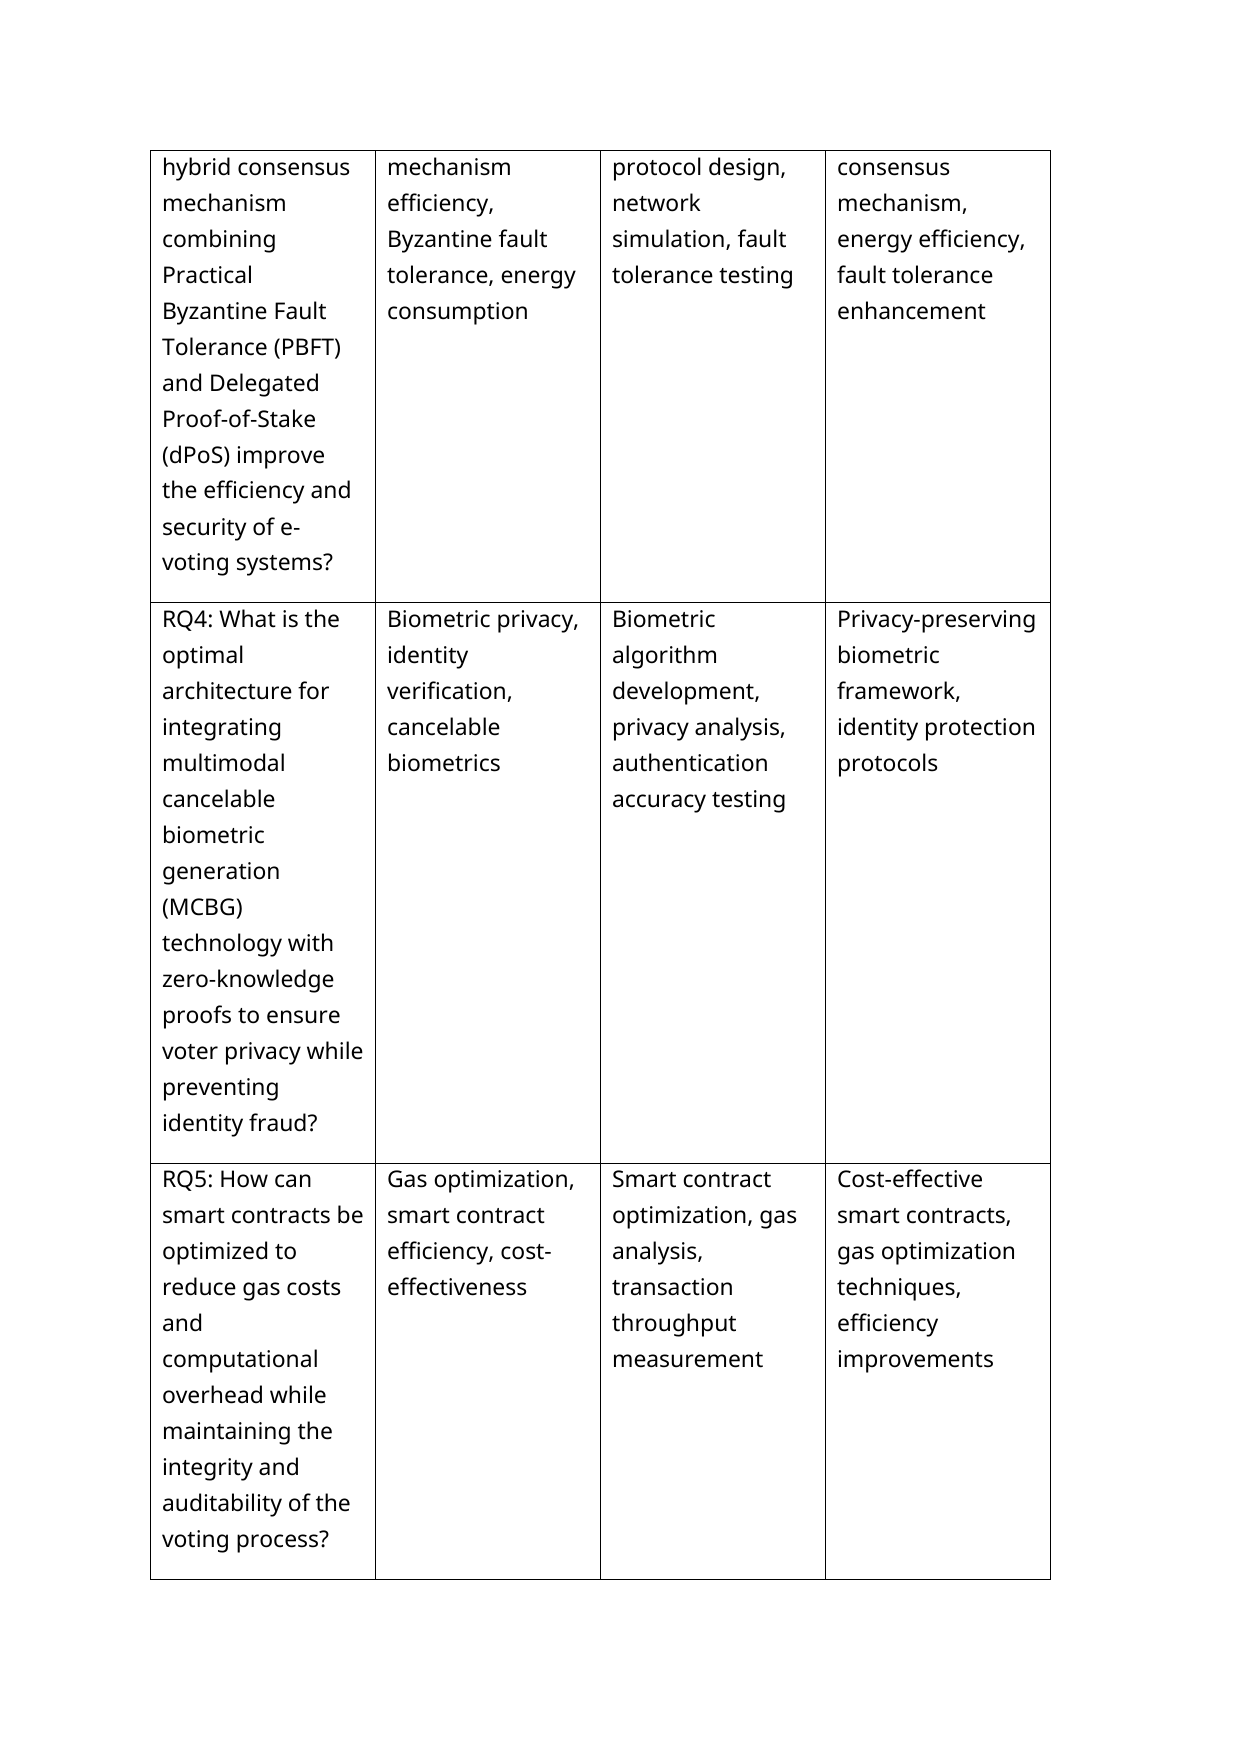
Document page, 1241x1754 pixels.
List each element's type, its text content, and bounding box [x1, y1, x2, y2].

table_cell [151, 151, 375, 602]
table_cell Biometric privacy, identity verification, cancelable biometrics [376, 603, 600, 1162]
table_cell RQ5: How can smart contracts be optimized to reduce gas costs and computational overhead while maintaining the integrity and auditability of the voting process? [151, 1164, 375, 1579]
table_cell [601, 151, 825, 602]
table_cell Privacy-preserving biometric framework, identity protection protocols [826, 603, 1050, 1162]
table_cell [826, 151, 1050, 602]
table_cell Cost-effective smart contracts, gas optimization techniques, efficiency improvements [826, 1164, 1050, 1579]
table_cell Gas optimization, smart contract efficiency, cost-effectiveness [376, 1164, 600, 1579]
table_cell Smart contract optimization, gas analysis, transaction throughput measurement [601, 1164, 825, 1579]
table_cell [376, 151, 600, 602]
table_cell RQ4: What is the optimal architecture for integrating multimodal cancelable biometric generation (MCBG) technology with zero-knowledge proofs to ensure voter privacy while preventing identity fraud? [151, 603, 375, 1162]
table_cell Biometric algorithm development, privacy analysis, authentication accuracy testing [601, 603, 825, 1162]
